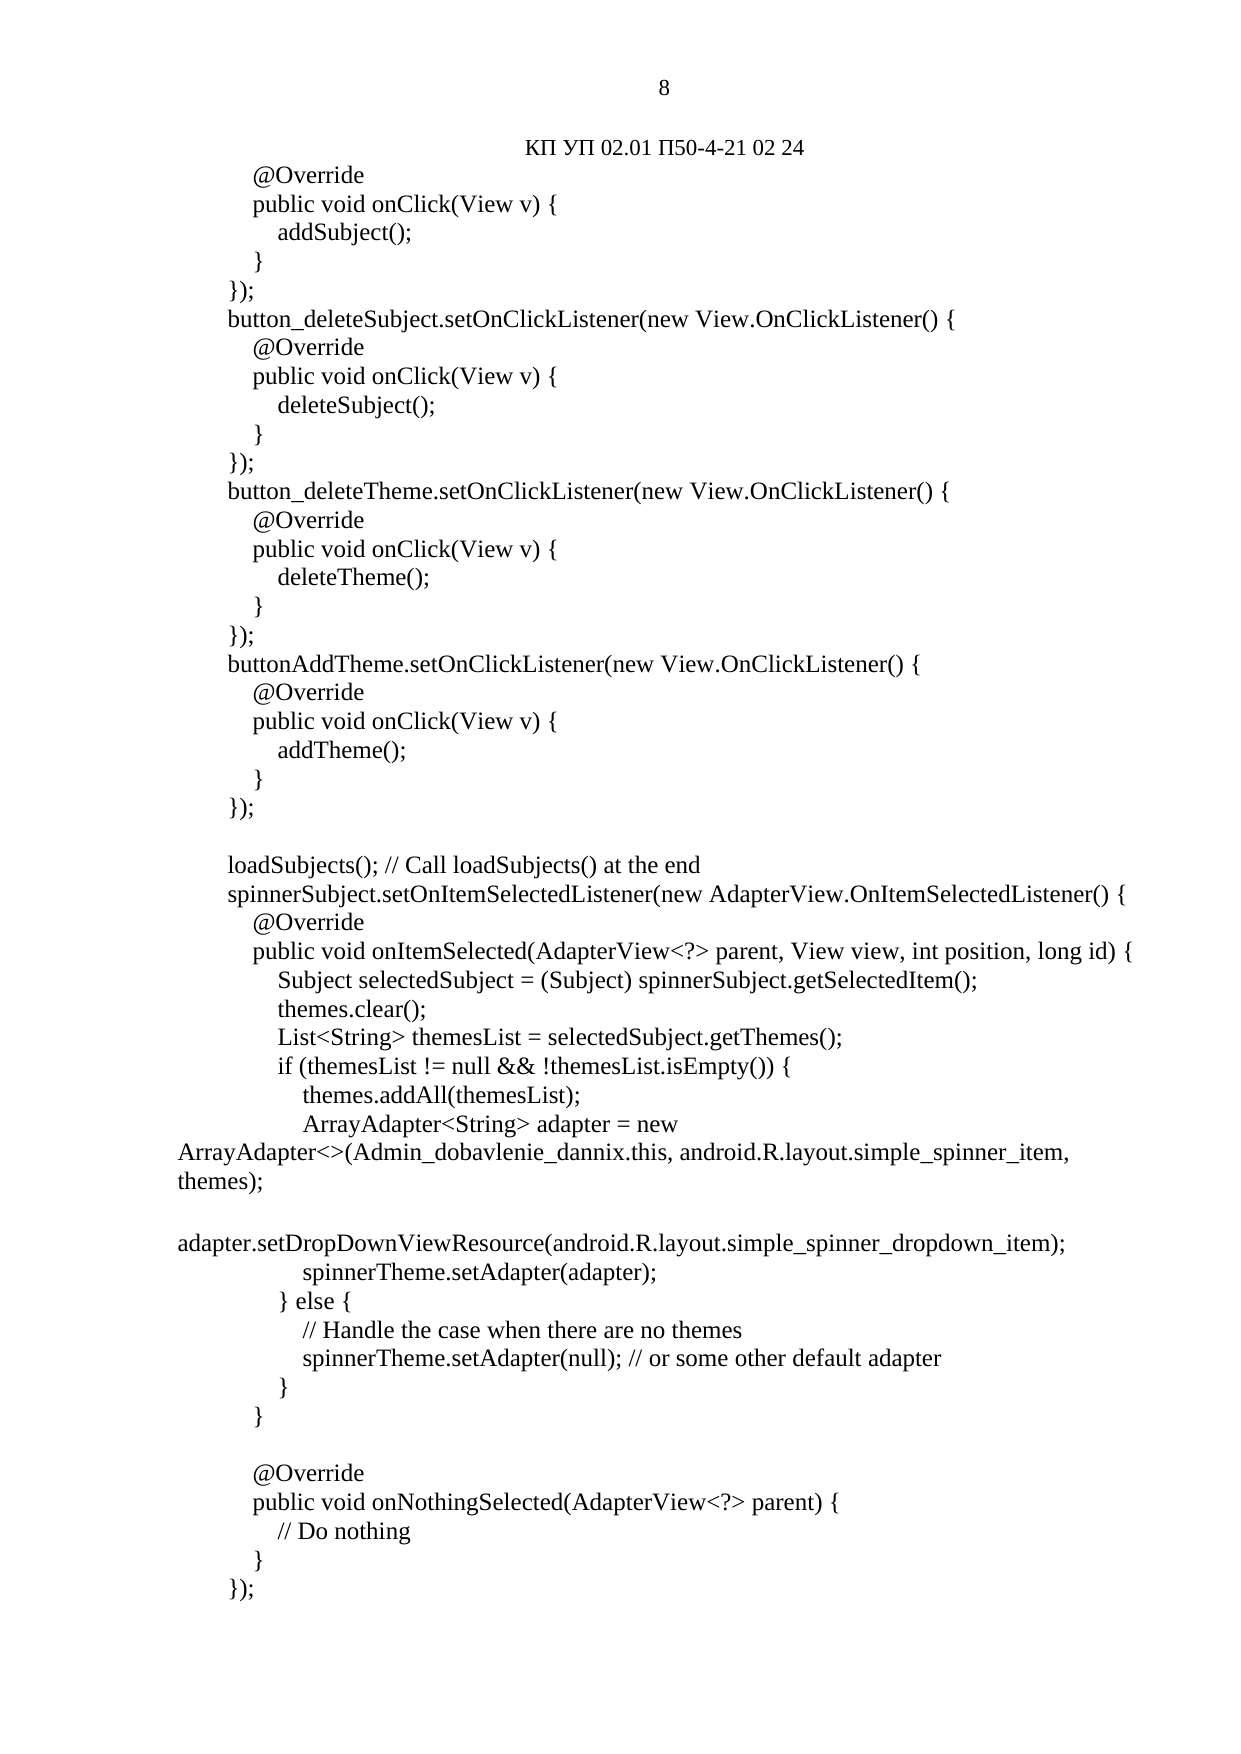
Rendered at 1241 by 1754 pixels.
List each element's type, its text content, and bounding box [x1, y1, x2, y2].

text themes.addAll(themesList); [177, 1080, 1152, 1109]
text public void onClick(View v) { [177, 706, 1152, 735]
text } [177, 1372, 1152, 1401]
text }); [177, 1573, 1152, 1602]
text spinnerSubject.setOnItemSelectedListener(new AdapterView.OnItemSelectedListener() { [177, 879, 1152, 907]
text }); [177, 275, 1152, 304]
text themes.clear(); [177, 994, 1152, 1022]
text @Override [177, 1458, 1152, 1487]
text // Handle the case when there are no themes [177, 1315, 1152, 1343]
text } [177, 764, 1152, 792]
text @Override [177, 677, 1152, 706]
text public void onItemSelected(AdapterView<?> parent, View view, int position, long id) { [177, 936, 1152, 965]
text button_deleteTheme.setOnClickListener(new View.OnClickListener() { [177, 476, 1152, 505]
text public void onClick(View v) { [177, 361, 1152, 390]
text public void onClick(View v) { [177, 189, 1152, 217]
text } [177, 246, 1152, 275]
text adapter.setDropDownViewResource(android.R.layout.simple_spinner_dropdown_item); [177, 1195, 1152, 1257]
text }); [177, 447, 1152, 476]
text @Override [177, 907, 1152, 936]
text addTheme(); [177, 735, 1152, 764]
text addSubject(); [177, 217, 1152, 246]
text @Override [177, 160, 1152, 189]
text spinnerTheme.setAdapter(null); // or some other default adapter [177, 1343, 1152, 1372]
text // Do nothing [177, 1516, 1152, 1545]
text @Override [177, 505, 1152, 534]
text @Override [177, 332, 1152, 361]
text }); [177, 620, 1152, 649]
text } [177, 1401, 1152, 1430]
text } else { [177, 1286, 1152, 1315]
text }); [177, 792, 1152, 821]
text if (themesList != null && !themesList.isEmpty()) { [177, 1051, 1152, 1080]
text ArrayAdapter<String> adapter = new ArrayAdapter<>(Admin_dobavlenie_dannix.this, android.R.layout.simple_spinner_item, themes); [177, 1109, 1152, 1195]
text public void onClick(View v) { [177, 534, 1152, 562]
text } [177, 591, 1152, 620]
text Subject selectedSubject = (Subject) spinnerSubject.getSelectedItem(); [177, 965, 1152, 994]
text loadSubjects(); // Call loadSubjects() at the end [177, 850, 1152, 879]
text } [177, 419, 1152, 447]
text deleteTheme(); [177, 562, 1152, 591]
text spinnerTheme.setAdapter(adapter); [177, 1257, 1152, 1286]
text } [177, 1545, 1152, 1573]
text public void onNothingSelected(AdapterView<?> parent) { [177, 1487, 1152, 1516]
text deleteSubject(); [177, 390, 1152, 419]
text buttonAddTheme.setOnClickListener(new View.OnClickListener() { [177, 649, 1152, 677]
text List<String> themesList = selectedSubject.getThemes(); [177, 1022, 1152, 1051]
text button_deleteSubject.setOnClickListener(new View.OnClickListener() { [177, 304, 1152, 332]
